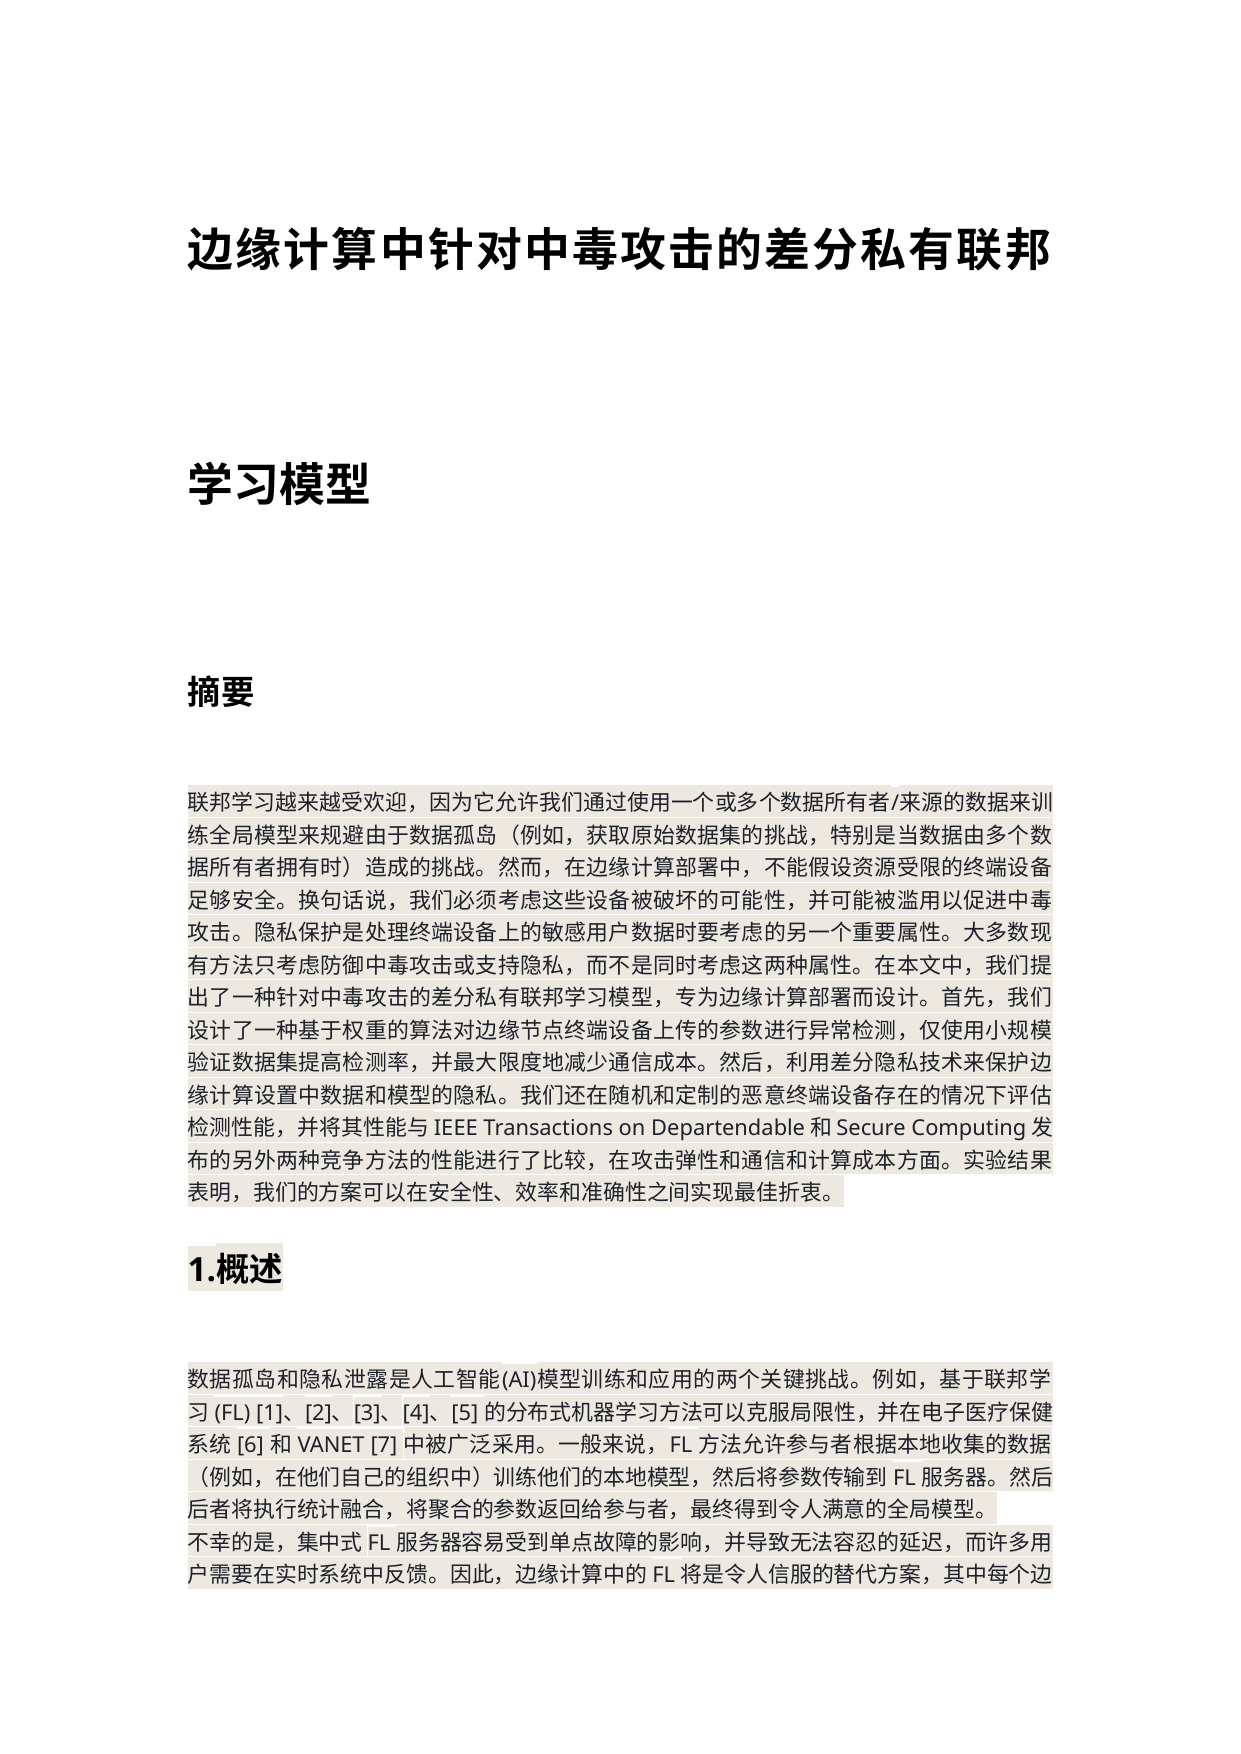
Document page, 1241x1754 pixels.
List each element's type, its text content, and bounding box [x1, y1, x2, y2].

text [187, 1524, 1053, 1589]
subtitle 1.概述 [187, 1234, 1053, 1299]
subtitle 摘要 [187, 658, 1053, 723]
text 联邦学习越来越受欢迎，因为它允许我们通过使用一个或多个数据所有者/来源的数据来训练全局模型来规避由于数据孤岛（例如，获取原始数据集的挑战，特别是当数据由多个数据所有者拥有时）造成的挑战。然而，在边缘计算部署中，不能假设资源受限的终端设备足够安全。换句话说，我们必须考虑这些设备被破坏的可能性，并可能被滥用以促进中毒攻击。隐私保护是处理终端设备上的敏感用户数据时要考虑的另一个重要属性。大多数现有方法只考虑防御中毒攻击或支持隐私，而不是同时考虑这两种属性。在本文中，我们提出了一种针对中毒攻击的差分私有联邦学习模型，专为边缘计算部署而设计。首先，我们设计了一种基于权重的算法对边缘节点终端设备上传的参数进行异常检测，仅使用小规模验证数据集提高检测率，并最大限度地减少通信成本。然后，利用差分隐私技术来保护边缘计算设置中数据和模型的隐私。我们还在随机和定制的恶意终端设备存在的情况下评估检测性能，并将其性能与IEEE Transactions on Departendable和Secure Computing发布的另外两种竞争方法的性能进行了比较，在攻击弹性和通信和计算成本方面。实验结果表明，我们的方案可以在安全性、效率和准确性之间实现最佳折衷。 [187, 785, 1053, 1207]
subtitle 边缘计算中针对中毒攻击的差分私有联邦学习模型 [187, 197, 1053, 530]
text 数据孤岛和隐私泄露是人工智能(AI)模型训练和应用的两个关键挑战。例如，基于联邦学习 (FL) [1]、[2]、[3]、[4]、[5] 的分布式机器学习方法可以克服局限性，并在电子医疗保健系统 [6] 和 VANET [7] 中被广泛采用。一般来说，FL 方法允许参与者根据本地收集的数据（例如，在他们自己的组织中）训练他们的本地模型，然后将参数传输到 FL 服务器。然后后者将执行统计融合，将聚合的参数返回给参与者，最终得到令人满意的全局模型。 [187, 1362, 1053, 1524]
